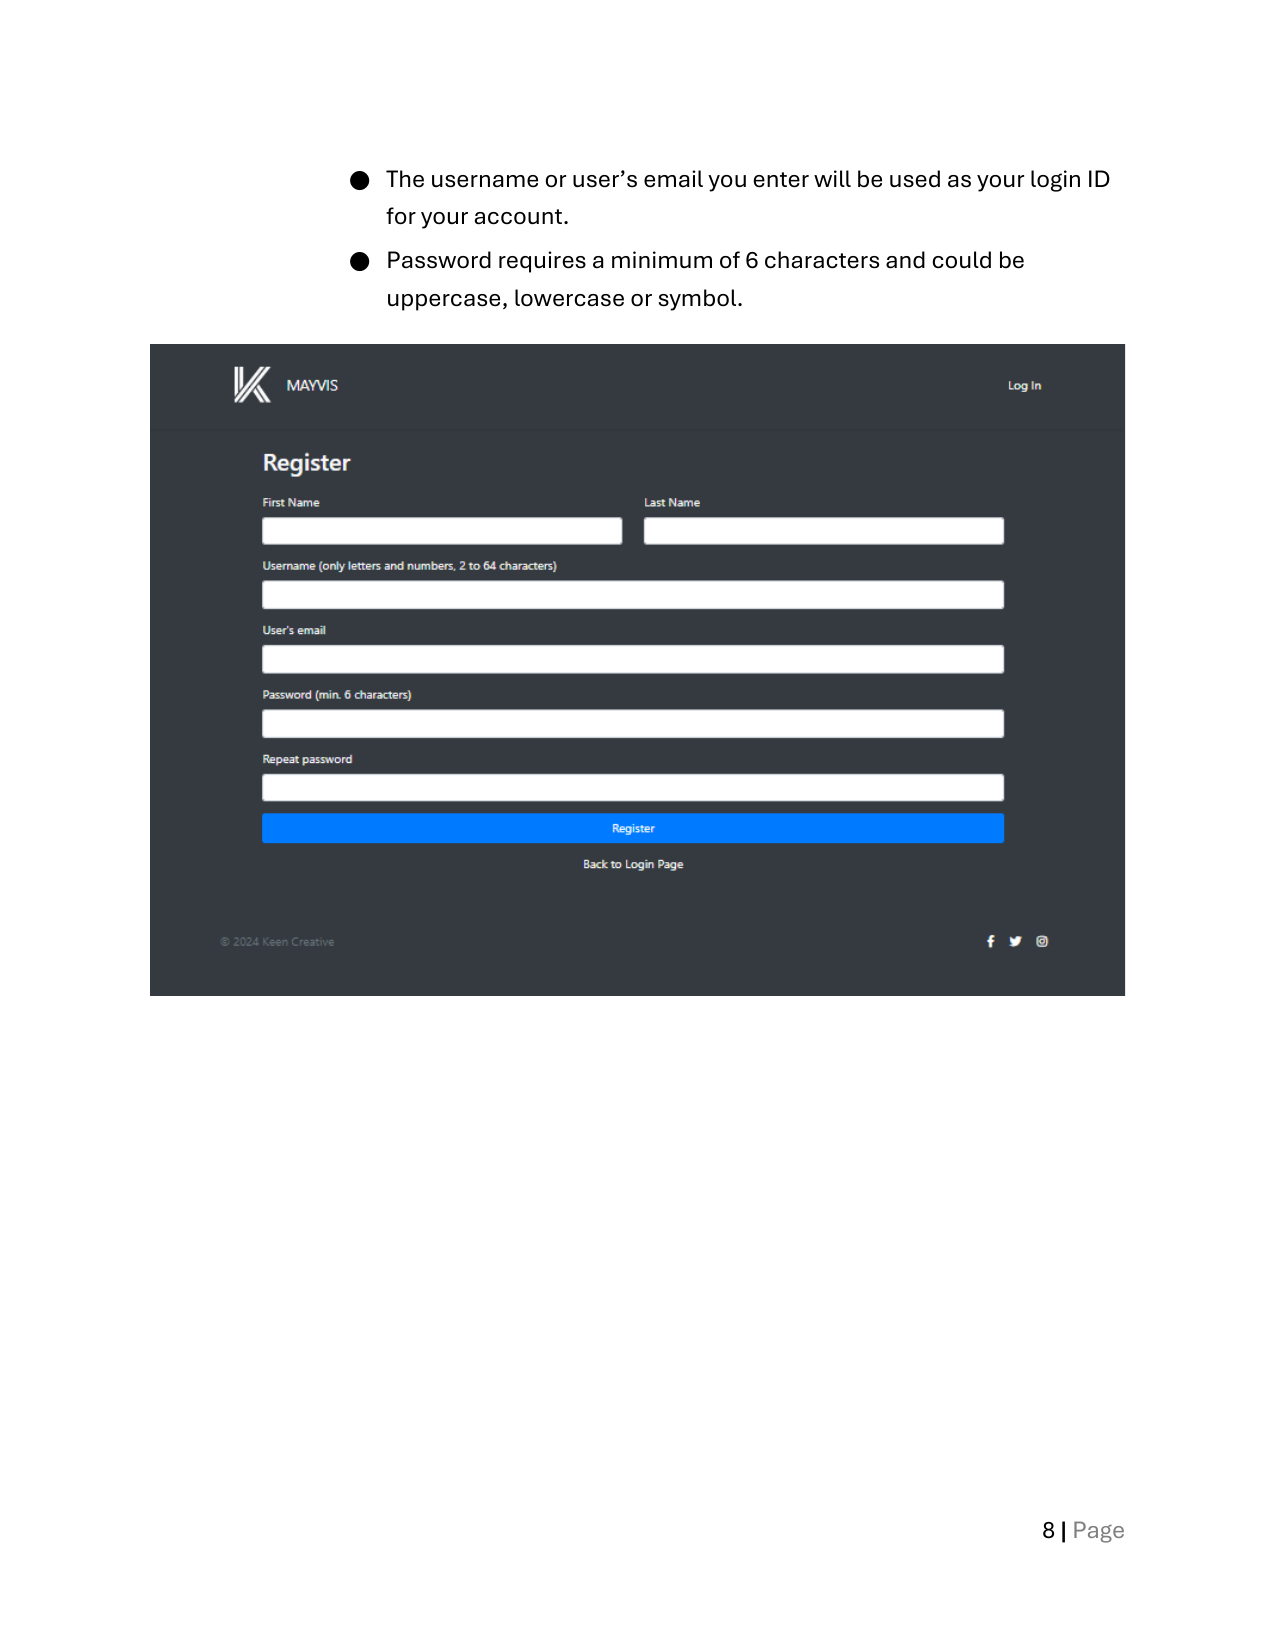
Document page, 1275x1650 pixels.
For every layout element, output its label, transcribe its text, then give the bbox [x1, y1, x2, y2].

picture [150, 344, 1125, 996]
list Password requires a minimum of 6 characters and could be uppercase, lowercase or symbol. [349, 232, 1125, 313]
list The username or user’s email you enter will be used as your login ID for your account. [349, 150, 1125, 232]
